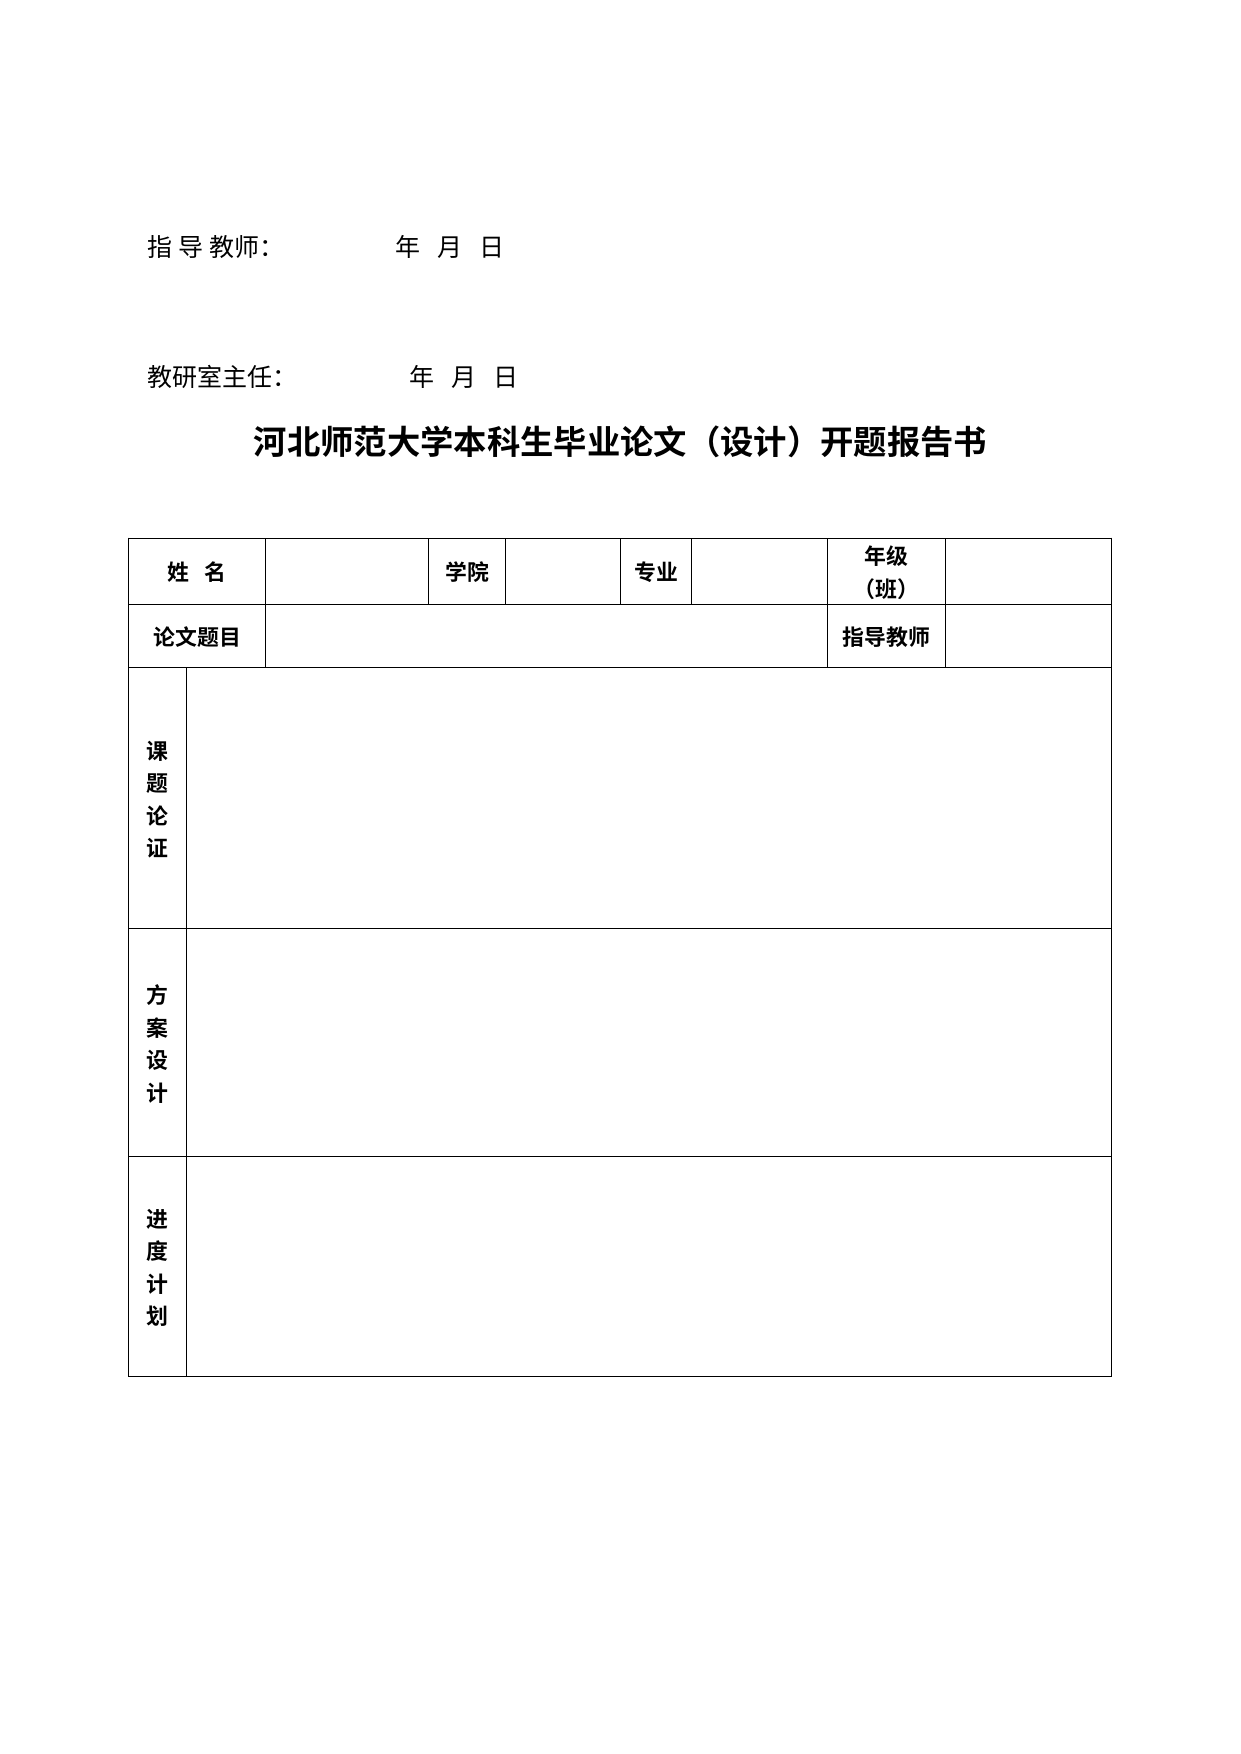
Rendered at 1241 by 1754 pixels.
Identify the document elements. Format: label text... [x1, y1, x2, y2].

table_header [692, 539, 827, 604]
table_header [266, 539, 428, 604]
table_cell 进度计划 [129, 1157, 186, 1376]
table_header 专业 [621, 539, 691, 604]
table_header 学院 [429, 539, 505, 604]
table_cell [187, 1157, 1111, 1376]
table_cell 方案设计 [129, 929, 186, 1156]
table_cell 课题论证 [129, 668, 186, 928]
text 教研室主任： 年 月 日 [148, 343, 1092, 408]
table_cell 论文题目 [129, 605, 265, 667]
text 河北师范大学本科生毕业论文（设计）开题报告书 [148, 408, 1092, 473]
table_header 年级（班） [828, 539, 945, 604]
table_header 姓 名 [129, 539, 265, 604]
table_cell [266, 605, 827, 667]
table_cell [187, 929, 1111, 1156]
text 指 导 教师： 年 月 日 [148, 213, 1092, 278]
table_cell [187, 668, 1111, 928]
table_header [946, 539, 1111, 604]
table_cell [946, 605, 1111, 667]
table_header [506, 539, 620, 604]
table_cell 指导教师 [828, 605, 945, 667]
